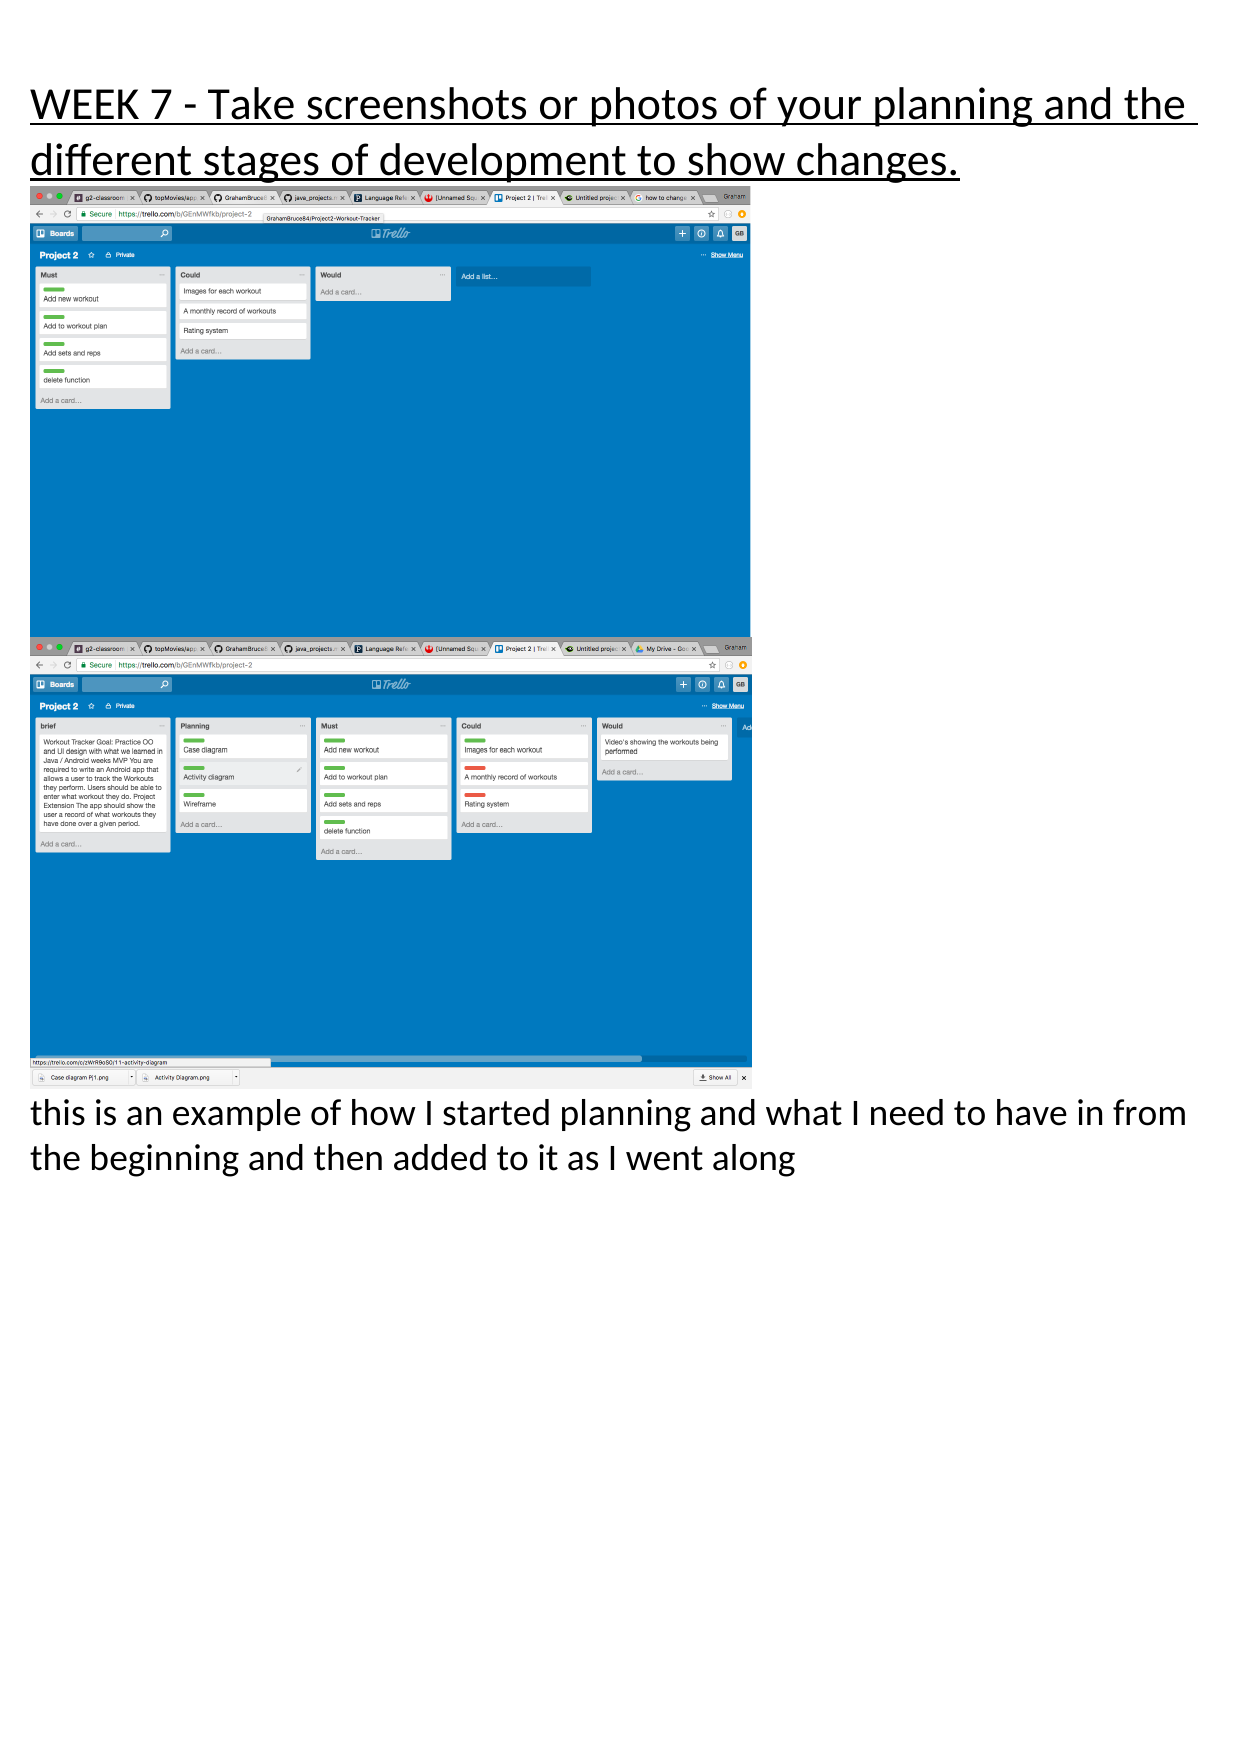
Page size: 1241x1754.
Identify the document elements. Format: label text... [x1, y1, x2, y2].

picture [30, 186, 752, 1089]
text this is an example of how I started planning and what I need to have in from the beginning and then added to it as I went along [752, 1088, 1210, 1180]
text WEEK 7 - Take screenshots or photos of your planning and the different stages of development to show changes. [960, 75, 1210, 187]
